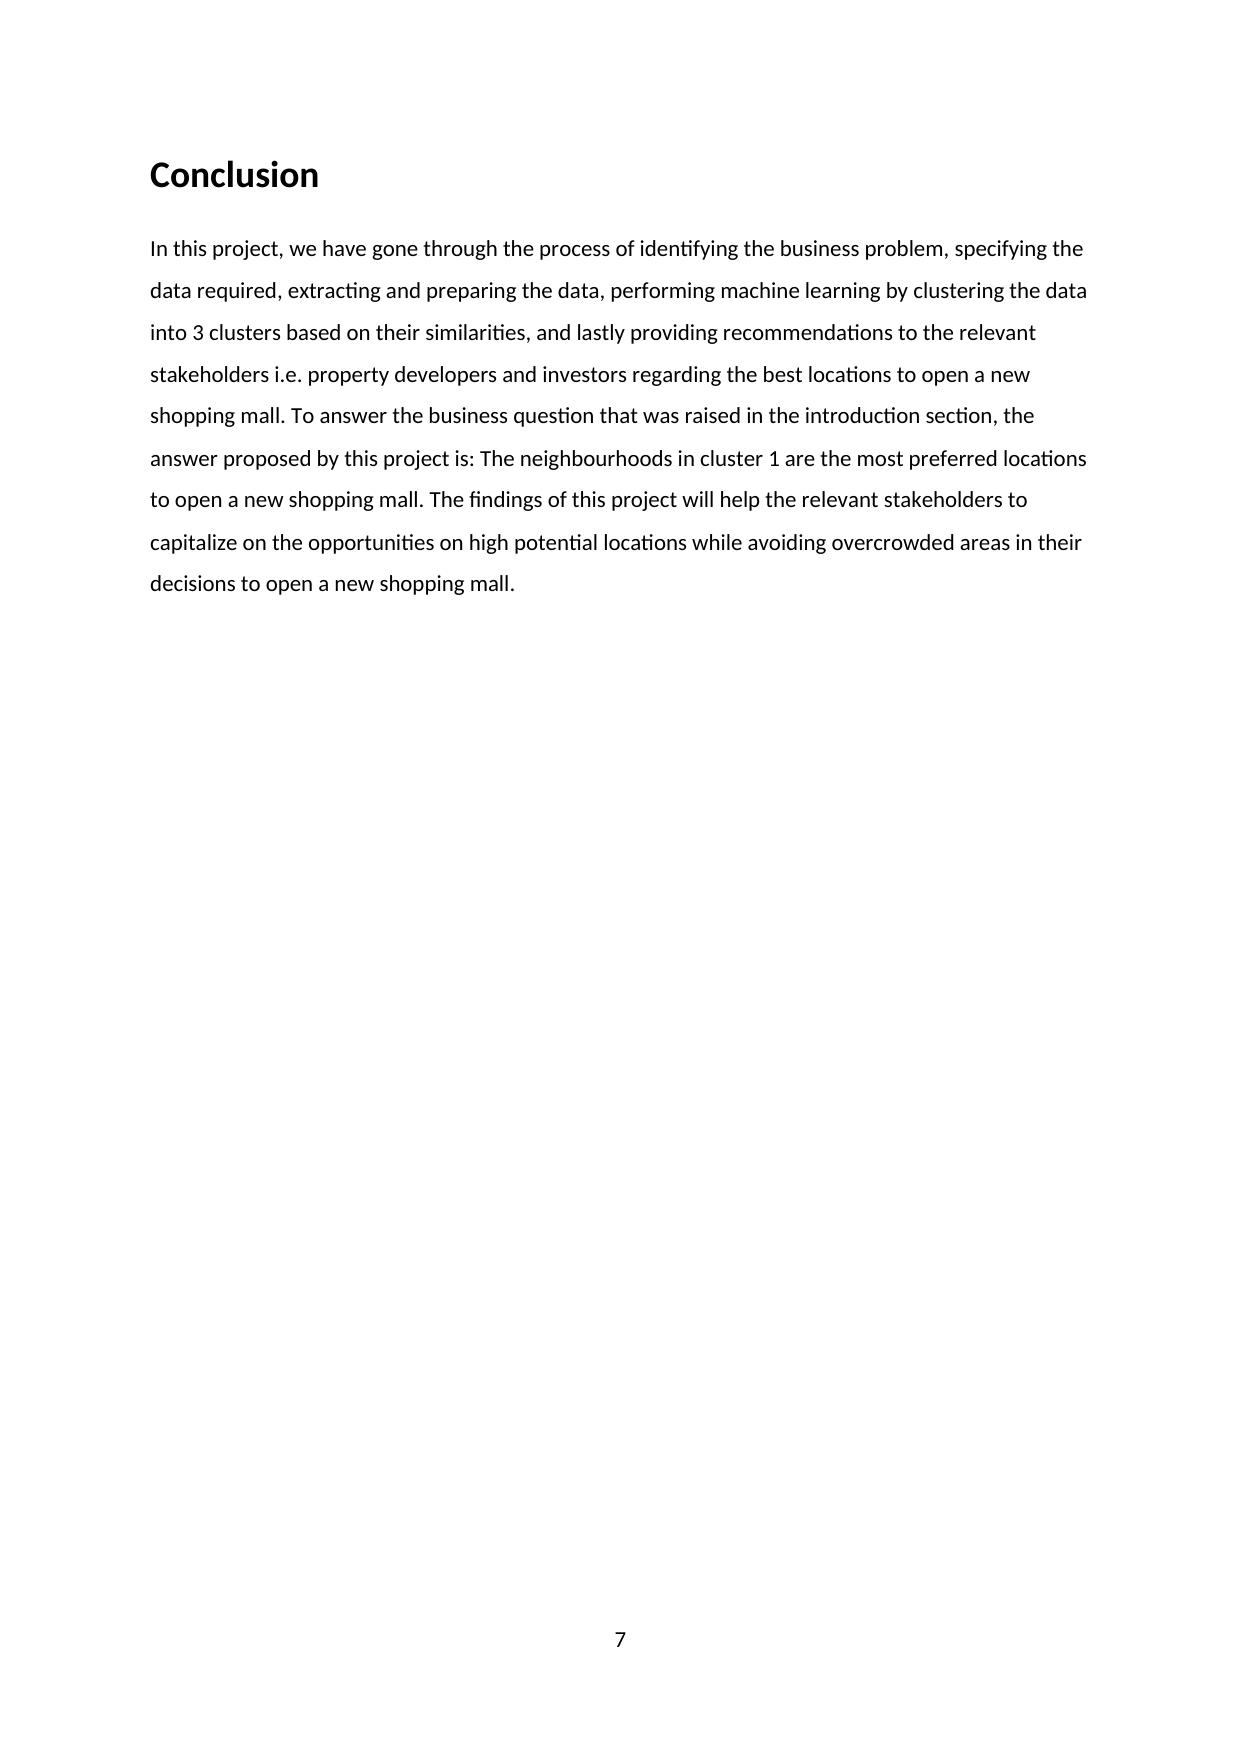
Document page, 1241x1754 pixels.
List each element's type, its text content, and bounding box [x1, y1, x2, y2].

text In this project, we have gone through the process of identifying the business problem, specifying the data required, extracting and preparing the data, performing machine learning by clustering the data into 3 clusters based on their similarities, and lastly providing recommendations to the relevant stakeholders i.e. property developers and investors regarding the best locations to open a new shopping mall. To answer the business question that was raised in the introduction section, the answer proposed by this project is: The neighbourhoods in cluster 1 are the most preferred locations to open a new shopping mall. The findings of this project will help the relevant stakeholders to capitalize on the opportunities on high potential locations while avoiding overcrowded areas in their decisions to open a new shopping mall. [150, 234, 1091, 598]
